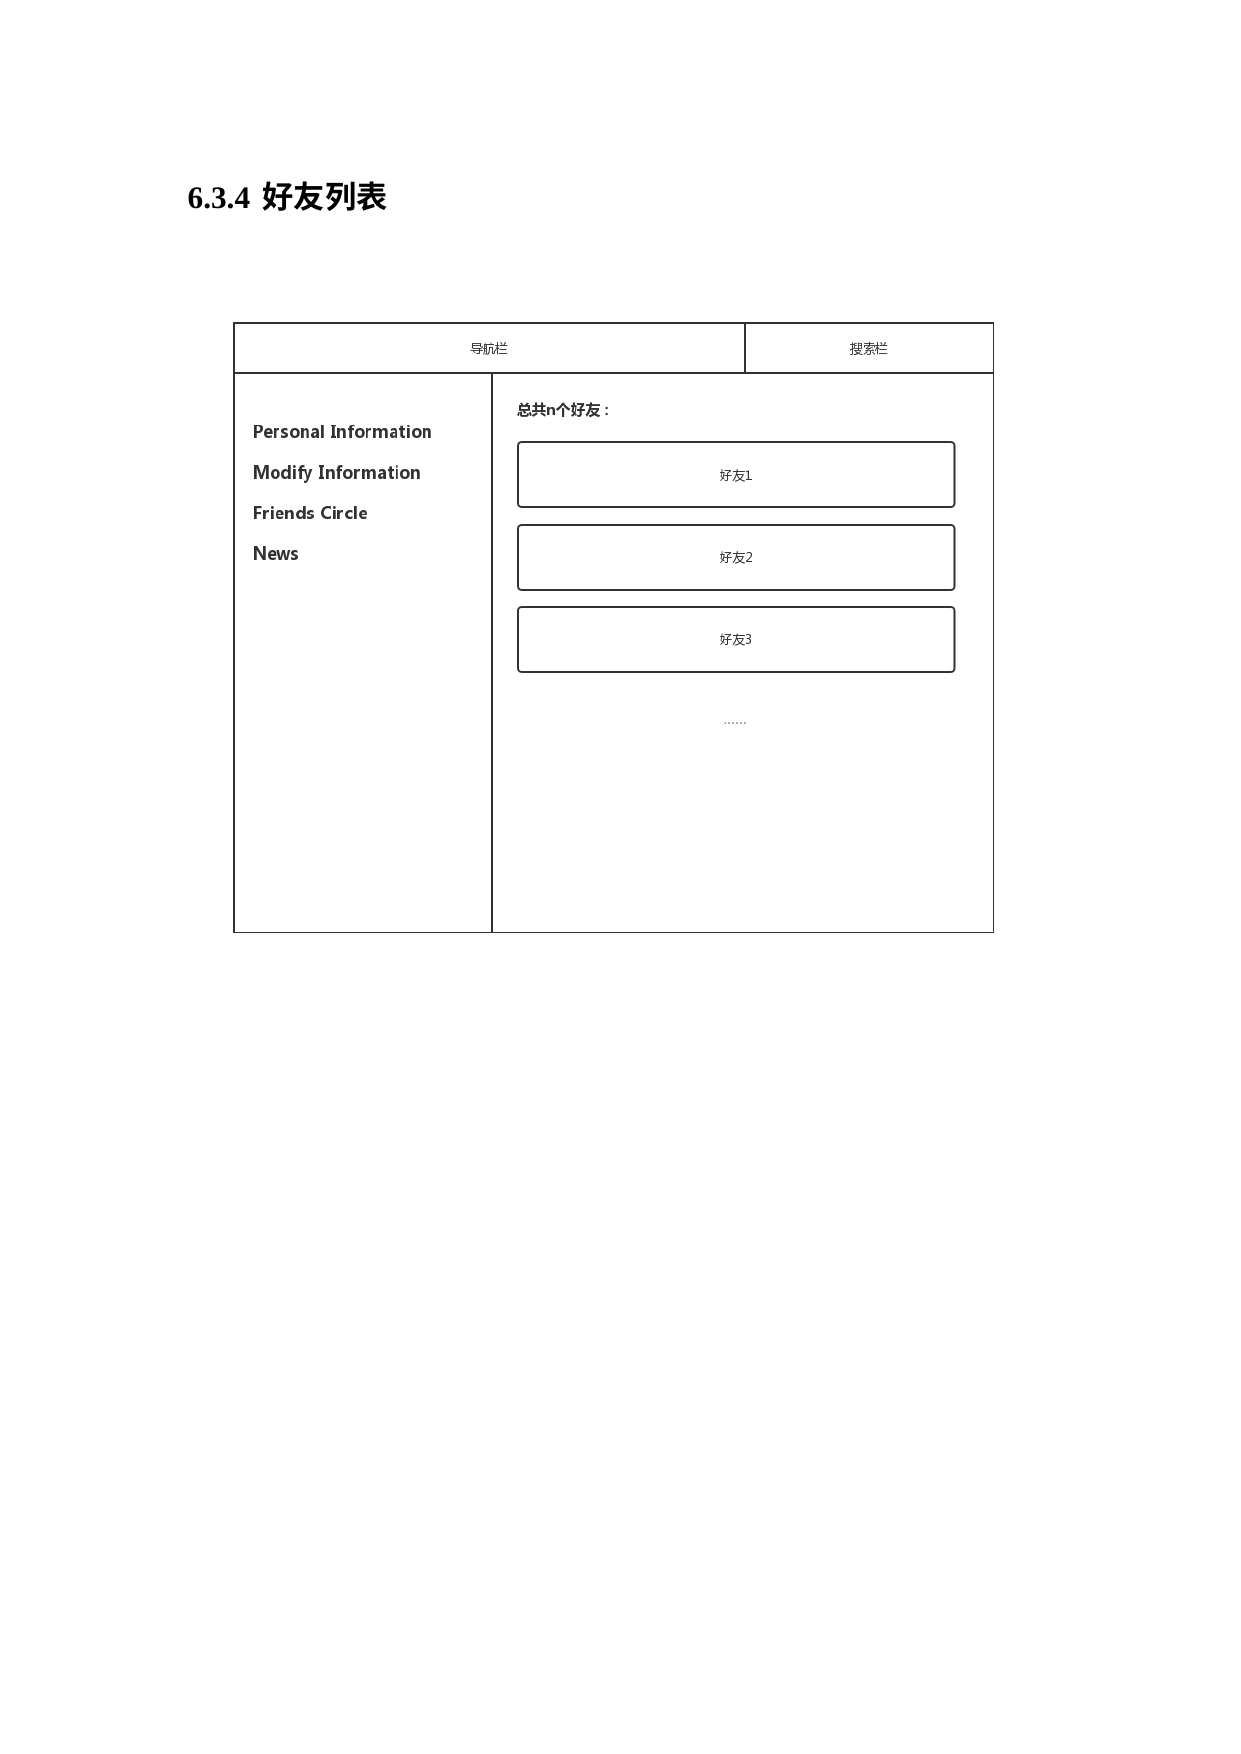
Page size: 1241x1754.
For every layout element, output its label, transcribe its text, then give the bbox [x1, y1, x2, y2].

subtitle 好友列表 [187, 162, 1053, 227]
picture [187, 276, 1053, 992]
